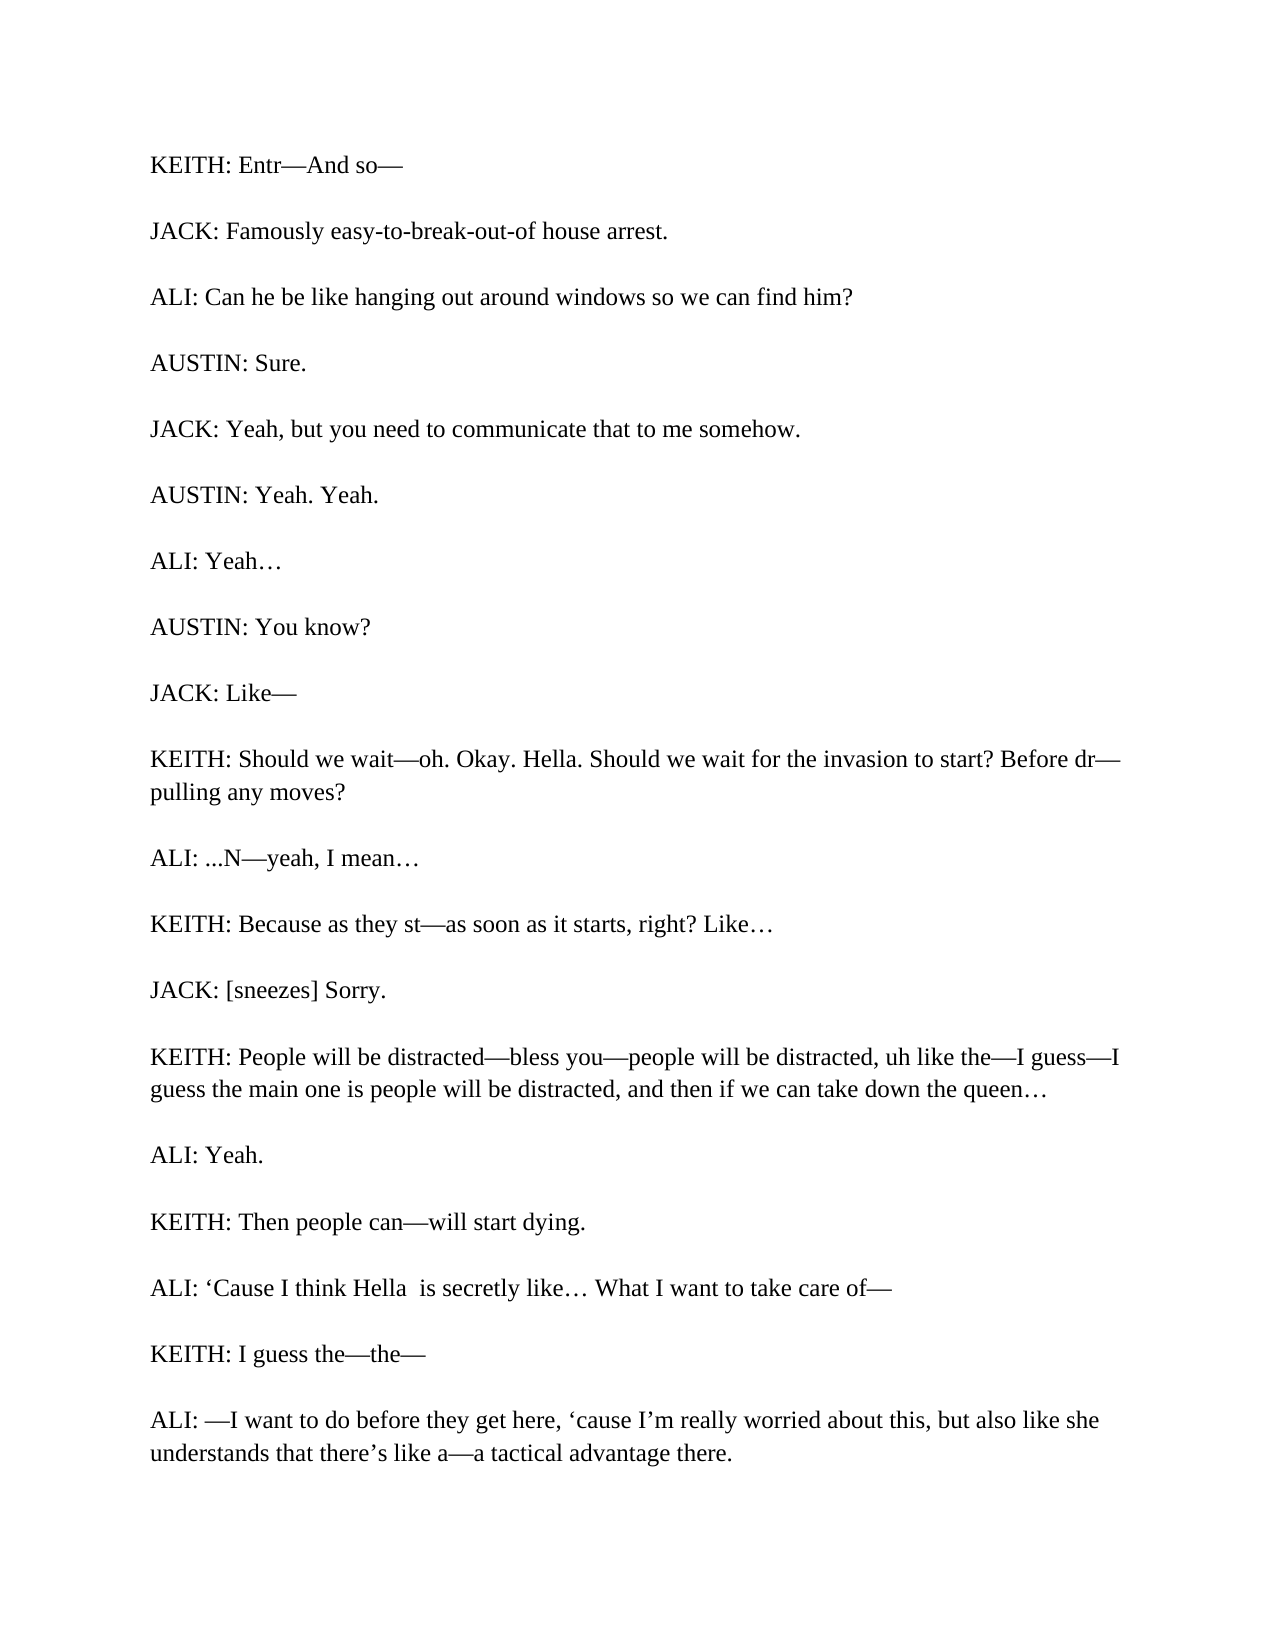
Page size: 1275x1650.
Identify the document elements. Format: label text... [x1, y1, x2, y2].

text KEITH: People will be distracted—bless you—people will be distracted, uh like the—I guess—I guess the main one is people will be distracted, and then if we can take down the queen… [150, 1042, 1125, 1103]
text JACK: Like— [150, 678, 1125, 707]
text AUSTIN: You know? [150, 612, 1125, 641]
text JACK: Famously easy-to-break-out-of house arrest. [150, 216, 1125, 245]
text KEITH: Because as they st—as soon as it starts, right? Like… [150, 909, 1125, 938]
text ALI: ‘Cause I think Hella is secretly like… What I want to take care of— [150, 1273, 1125, 1301]
text ALI: Can he be like hanging out around windows so we can find him? [150, 282, 1125, 311]
text KEITH: I guess the—the— [150, 1339, 1125, 1367]
text JACK: [sneezes] Sorry. [150, 976, 1125, 1004]
text KEITH: Then people can—will start dying. [150, 1207, 1125, 1235]
text ALI: ...N—yeah, I mean… [150, 843, 1125, 872]
text KEITH: Should we wait—oh. Okay. Hella. Should we wait for the invasion to start? Before dr—pulling any moves? [150, 744, 1125, 806]
text AUSTIN: Sure. [150, 348, 1125, 377]
text AUSTIN: Yeah. Yeah. [150, 480, 1125, 509]
text ALI: Yeah… [150, 546, 1125, 575]
text KEITH: Entr—And so— [150, 150, 1125, 179]
text ALI: Yeah. [150, 1141, 1125, 1169]
text ALI: —I want to do before they get here, ‘cause I’m really worried about this, but also like she understands that there’s like a—a tactical advantage there. [150, 1405, 1125, 1467]
text JACK: Yeah, but you need to communicate that to me somehow. [150, 414, 1125, 443]
